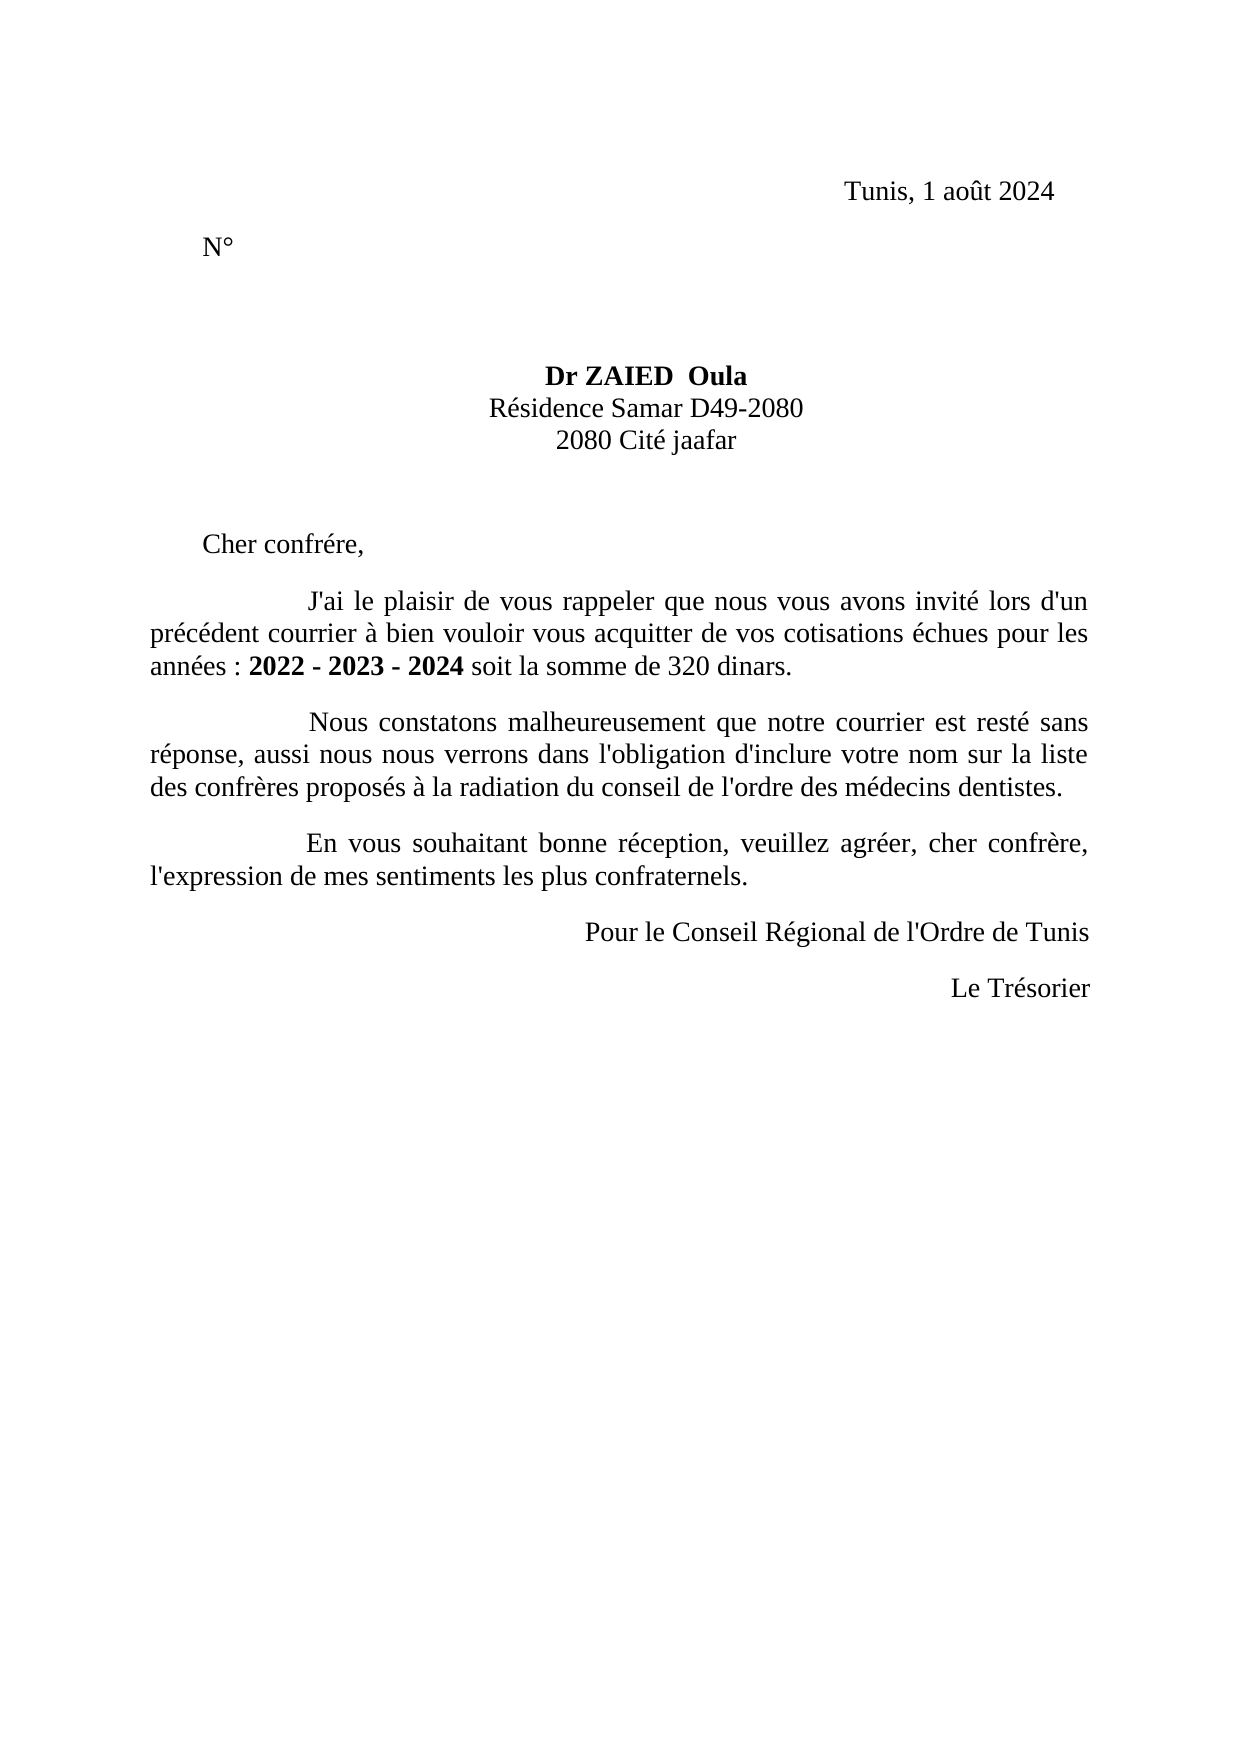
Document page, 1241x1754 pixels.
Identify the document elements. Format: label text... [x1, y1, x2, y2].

text Cher confrére, [150, 528, 1090, 560]
text Dr ZAIED Oula Résidence Samar D49-2080 2080 Cité jaafar [150, 358, 1090, 456]
text Le Trésorier [150, 971, 1090, 1004]
text En vous souhaitant bonne réception, veuillez agréer, cher confrère, l'expression de mes sentiments les plus confraternels. [150, 826, 1090, 891]
text Pour le Conseil Régional de l'Ordre de Tunis [150, 915, 1090, 947]
text Nous constatons malheureusement que notre courrier est resté sans réponse, aussi nous nous verrons dans l'obligation d'inclure votre nom sur la liste des confrères proposés à la radiation du conseil de l'ordre des médecins dentistes. [150, 705, 1090, 802]
text J'ai le plaisir de vous rappeler que nous vous avons invité lors d'un précédent courrier à bien vouloir vous acquitter de vos cotisations échues pour les années : 2022 - 2023 - 2024 soit la somme de 320 dinars. [150, 584, 1090, 681]
text N° [150, 230, 1090, 287]
text Tunis, 1 août 2024 [150, 174, 1090, 206]
